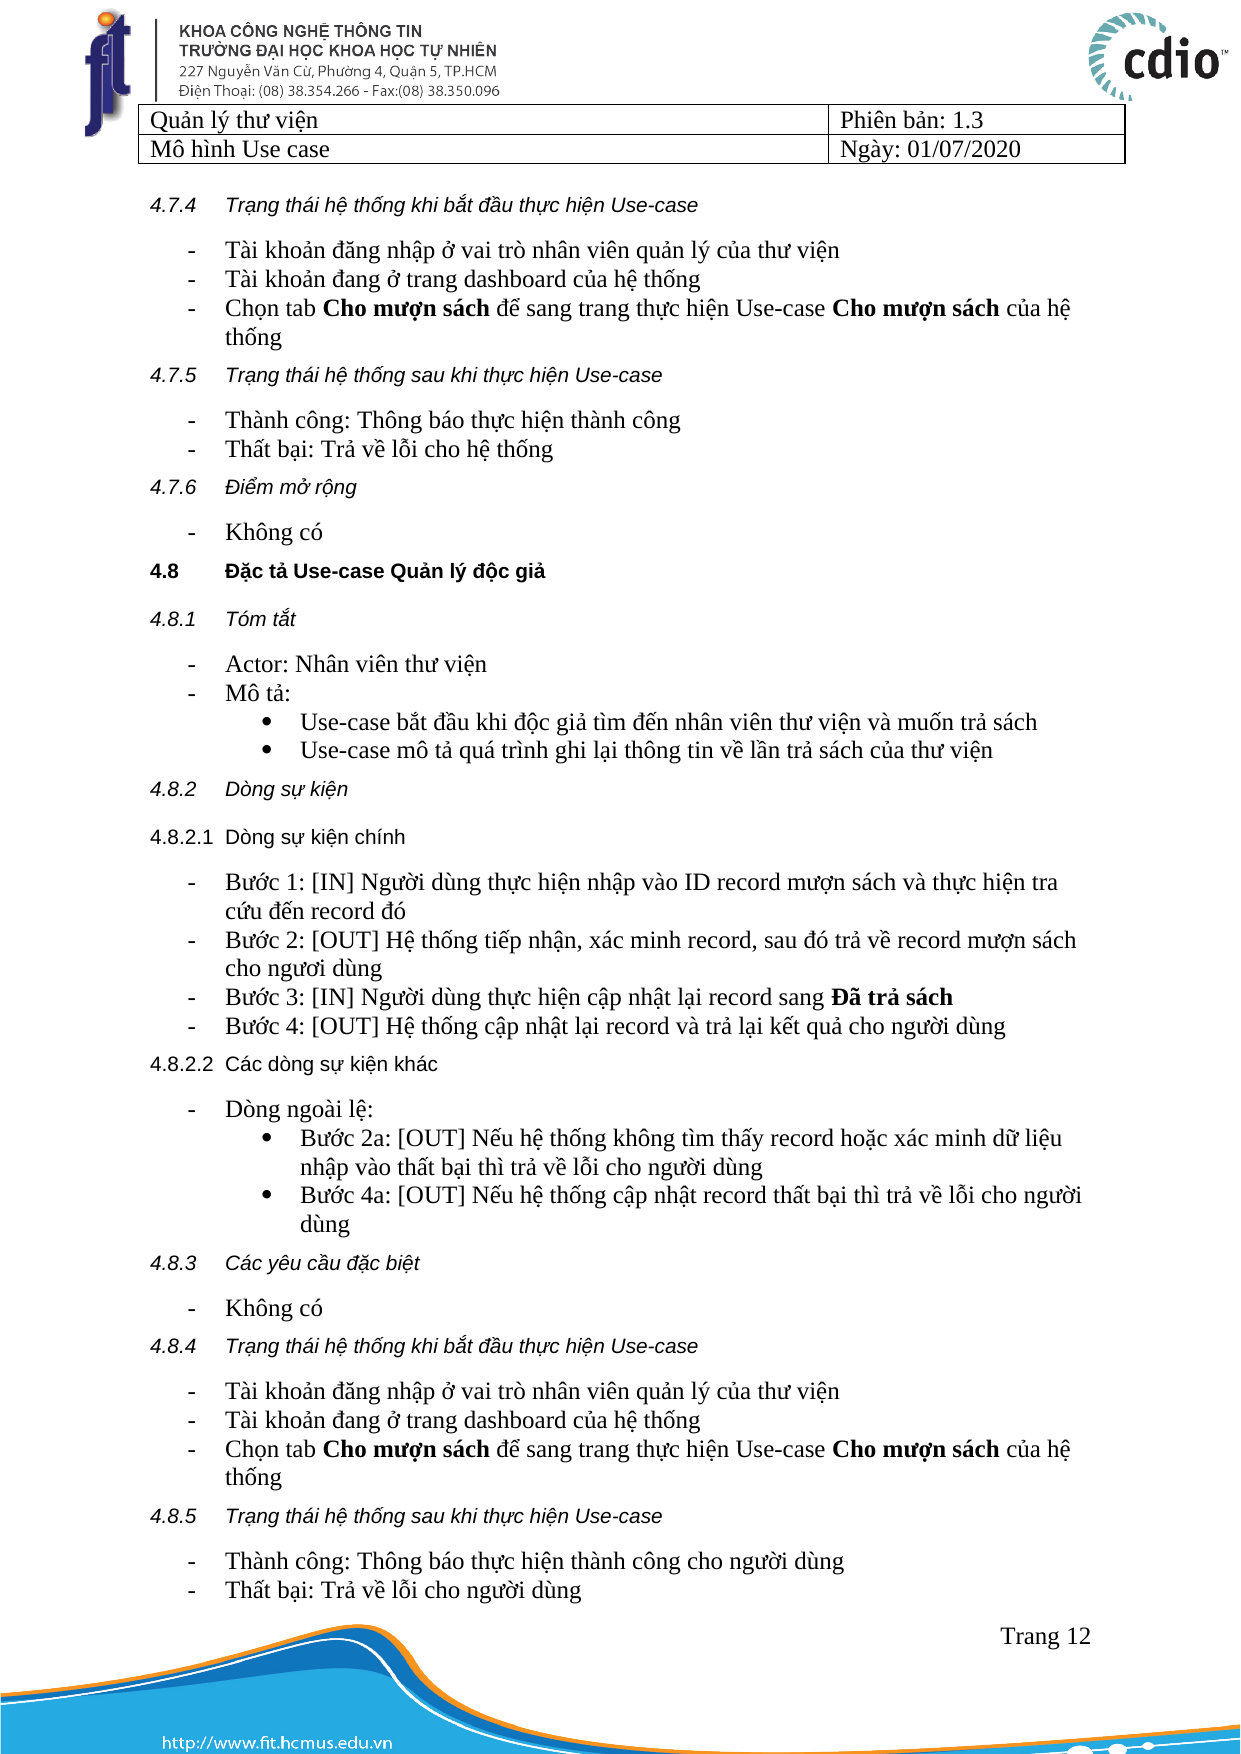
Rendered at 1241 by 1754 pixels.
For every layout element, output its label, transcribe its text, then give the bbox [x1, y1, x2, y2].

list Tài khoản đăng nhập ở vai trò nhân viên quản lý của thư viện [187, 1376, 1090, 1405]
subtitle Trạng thái hệ thống khi bắt đầu thực hiện Use-case [150, 193, 1090, 217]
subtitle Dòng sự kiện chính [150, 825, 1090, 849]
subtitle Trạng thái hệ thống sau khi thực hiện Use-case [150, 1504, 1090, 1528]
picture [61, 1, 1241, 161]
subtitle Các dòng sự kiện khác [150, 1052, 1090, 1076]
list Dòng ngoài lệ: [187, 1094, 1090, 1123]
list Chọn tab Cho mượn sách để sang trang thực hiện Use-case Cho mượn sách của hệ thống [187, 293, 1090, 350]
list Use-case mô tả quá trình ghi lại thông tin về lần trả sách của thư viện [262, 735, 1090, 764]
list Bước 2: [OUT] Hệ thống tiếp nhận, xác minh record, sau đó trả về record mượn sách cho ngươi dùng [187, 925, 1090, 982]
list Thất bại: Trả về lỗi cho người dùng [187, 1575, 1090, 1603]
list Thất bại: Trả về lỗi cho hệ thống [187, 434, 1090, 462]
list Actor: Nhân viên thư viện [187, 649, 1090, 678]
list Thành công: Thông báo thực hiện thành công cho người dùng [187, 1546, 1090, 1575]
list Không có [187, 517, 1090, 546]
picture [139, 105, 828, 134]
picture [0, 1621, 1241, 1754]
subtitle Các yêu cầu đặc biệt [150, 1251, 1090, 1274]
list Chọn tab Cho mượn sách để sang trang thực hiện Use-case Cho mượn sách của hệ thống [187, 1434, 1090, 1491]
list Bước 4: [OUT] Hệ thống cập nhật lại record và trả lại kết quả cho người dùng [187, 1011, 1090, 1040]
subtitle Điểm mở rộng [150, 475, 1090, 499]
list Bước 2a: [OUT] Nếu hệ thống không tìm thấy record hoặc xác minh dữ liệu nhập vào thất bại thì trả về lỗi cho người dùng [262, 1123, 1090, 1181]
list Tài khoản đang ở trang dashboard của hệ thống [187, 264, 1090, 293]
subtitle Dòng sự kiện [150, 777, 1090, 801]
picture [829, 105, 1124, 134]
list Use-case bắt đầu khi độc giả tìm đến nhân viên thư viện và muốn trả sách [262, 707, 1090, 735]
list Bước 4a: [OUT] Nếu hệ thống cập nhật record thất bại thì trả về lỗi cho người dùng [262, 1181, 1090, 1238]
subtitle Trạng thái hệ thống khi bắt đầu thực hiện Use-case [150, 1334, 1090, 1358]
list Mô tả: [187, 678, 1090, 707]
subtitle Trạng thái hệ thống sau khi thực hiện Use-case [150, 363, 1090, 387]
picture [829, 135, 1124, 161]
list Thành công: Thông báo thực hiện thành công [187, 405, 1090, 434]
list Tài khoản đăng nhập ở vai trò nhân viên quản lý của thư viện [187, 235, 1090, 264]
picture [139, 135, 828, 161]
subtitle Tóm tắt [150, 607, 1090, 631]
subtitle Đặc tả Use-case Quản lý độc giả [150, 558, 1090, 582]
list Bước 3: [IN] Người dùng thực hiện cập nhật lại record sang Đã trả sách [187, 982, 1090, 1011]
list Tài khoản đang ở trang dashboard của hệ thống [187, 1405, 1090, 1434]
list Không có [187, 1293, 1090, 1322]
list Bước 1: [IN] Người dùng thực hiện nhập vào ID record mượn sách và thực hiện tra cứu đến record đó [187, 867, 1090, 925]
